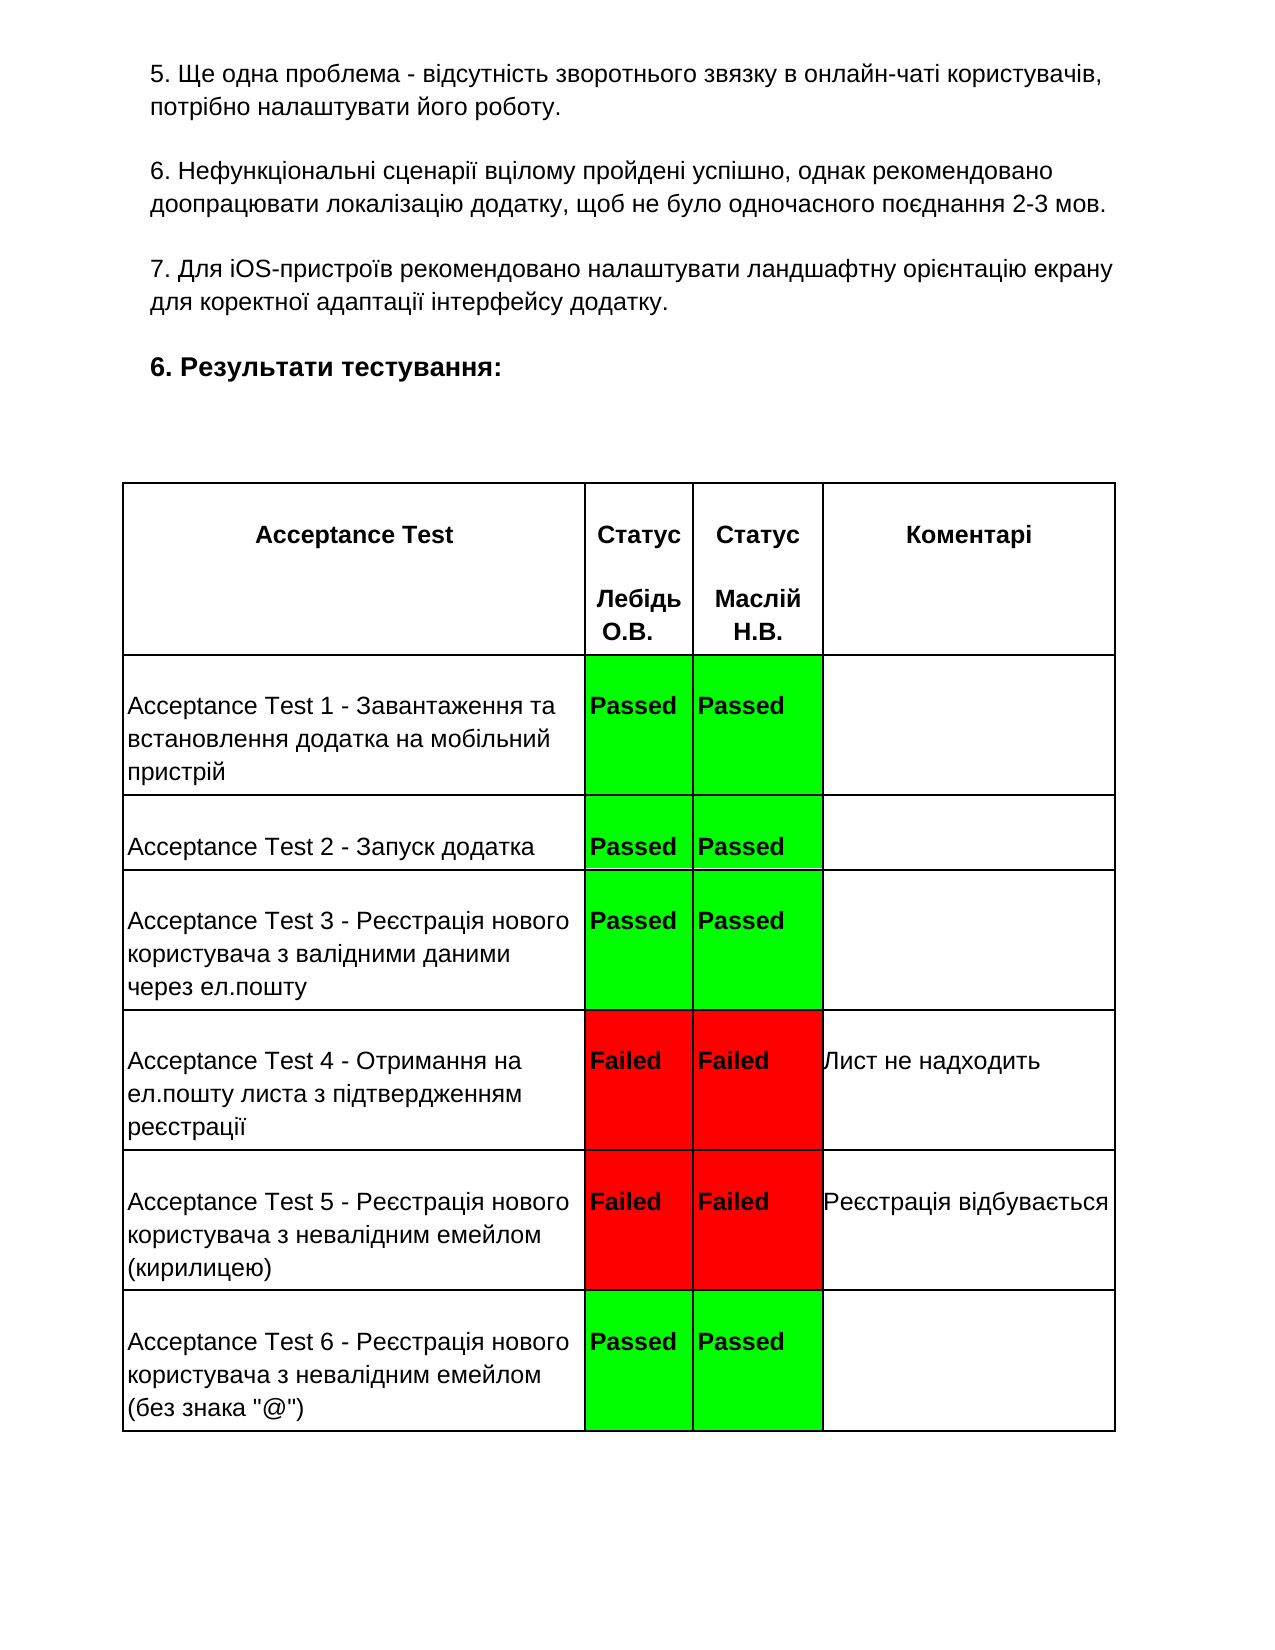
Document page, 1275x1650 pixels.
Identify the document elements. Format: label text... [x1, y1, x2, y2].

table_header Статус Лебідь О.В. [586, 484, 692, 654]
table_cell [824, 871, 1114, 1009]
text 7. Для iOS-пристроїв рекомендовано налаштувати ландшафтну орієнтацію екрану для коректної адаптації інтерфейсу додатку. [150, 253, 1125, 315]
table_cell Failed [694, 1011, 822, 1149]
table_cell Реєстрація відбувається [824, 1151, 1114, 1289]
table_cell Acceptance Test 5 - Реєстрація нового користувача з невалідним емейлом (кирилицею) [124, 1151, 584, 1289]
table_cell [824, 656, 1114, 794]
table_cell Acceptance Test 6 - Реєстрація нового користувача з невалідним емейлом (без знака "@") [124, 1291, 584, 1430]
table_cell Лист не надходить [824, 1011, 1114, 1149]
table_cell Passed [694, 796, 822, 868]
table_cell Acceptance Test 1 - Завантаження та встановлення додатка на мобільний пристрій [124, 656, 584, 794]
table_header Acceptance Test [124, 484, 584, 654]
table_cell Acceptance Test 2 - Запуск додатка [124, 796, 584, 868]
table_cell Failed [586, 1011, 692, 1149]
table_cell Passed [586, 871, 692, 1009]
table_cell Acceptance Test 3 - Реєстрація нового користувача з валідними даними через ел.пошту [124, 871, 584, 1009]
table_cell Passed [586, 796, 692, 868]
text 5. Ще одна проблема - відсутність зворотнього звязку в онлайн-чаті користувачів, потрібно налаштувати його роботу. [150, 59, 1125, 121]
table_cell Passed [586, 656, 692, 794]
table_cell Passed [694, 656, 822, 794]
table_cell Failed [694, 1151, 822, 1289]
table_cell Passed [694, 871, 822, 1009]
table_cell Passed [694, 1291, 822, 1430]
text 6. Результати тестування: [150, 351, 1125, 382]
text 6. Нефункціональні сценарії вцілому пройдені успішно, однак рекомендовано доопрацювати локалізацію додатку, щоб не було одночасного поєднання 2-3 мов. [150, 156, 1125, 218]
table_cell Failed [586, 1151, 692, 1289]
table_cell [824, 1291, 1114, 1430]
table_cell Acceptance Test 4 - Отримання на ел.пошту листа з підтвердженням реєстрації [124, 1011, 584, 1149]
table_cell Passed [586, 1291, 692, 1430]
table_header Статус Маслій Н.В. [694, 484, 822, 654]
table_cell [824, 796, 1114, 868]
table_header Коментарі [824, 484, 1114, 654]
